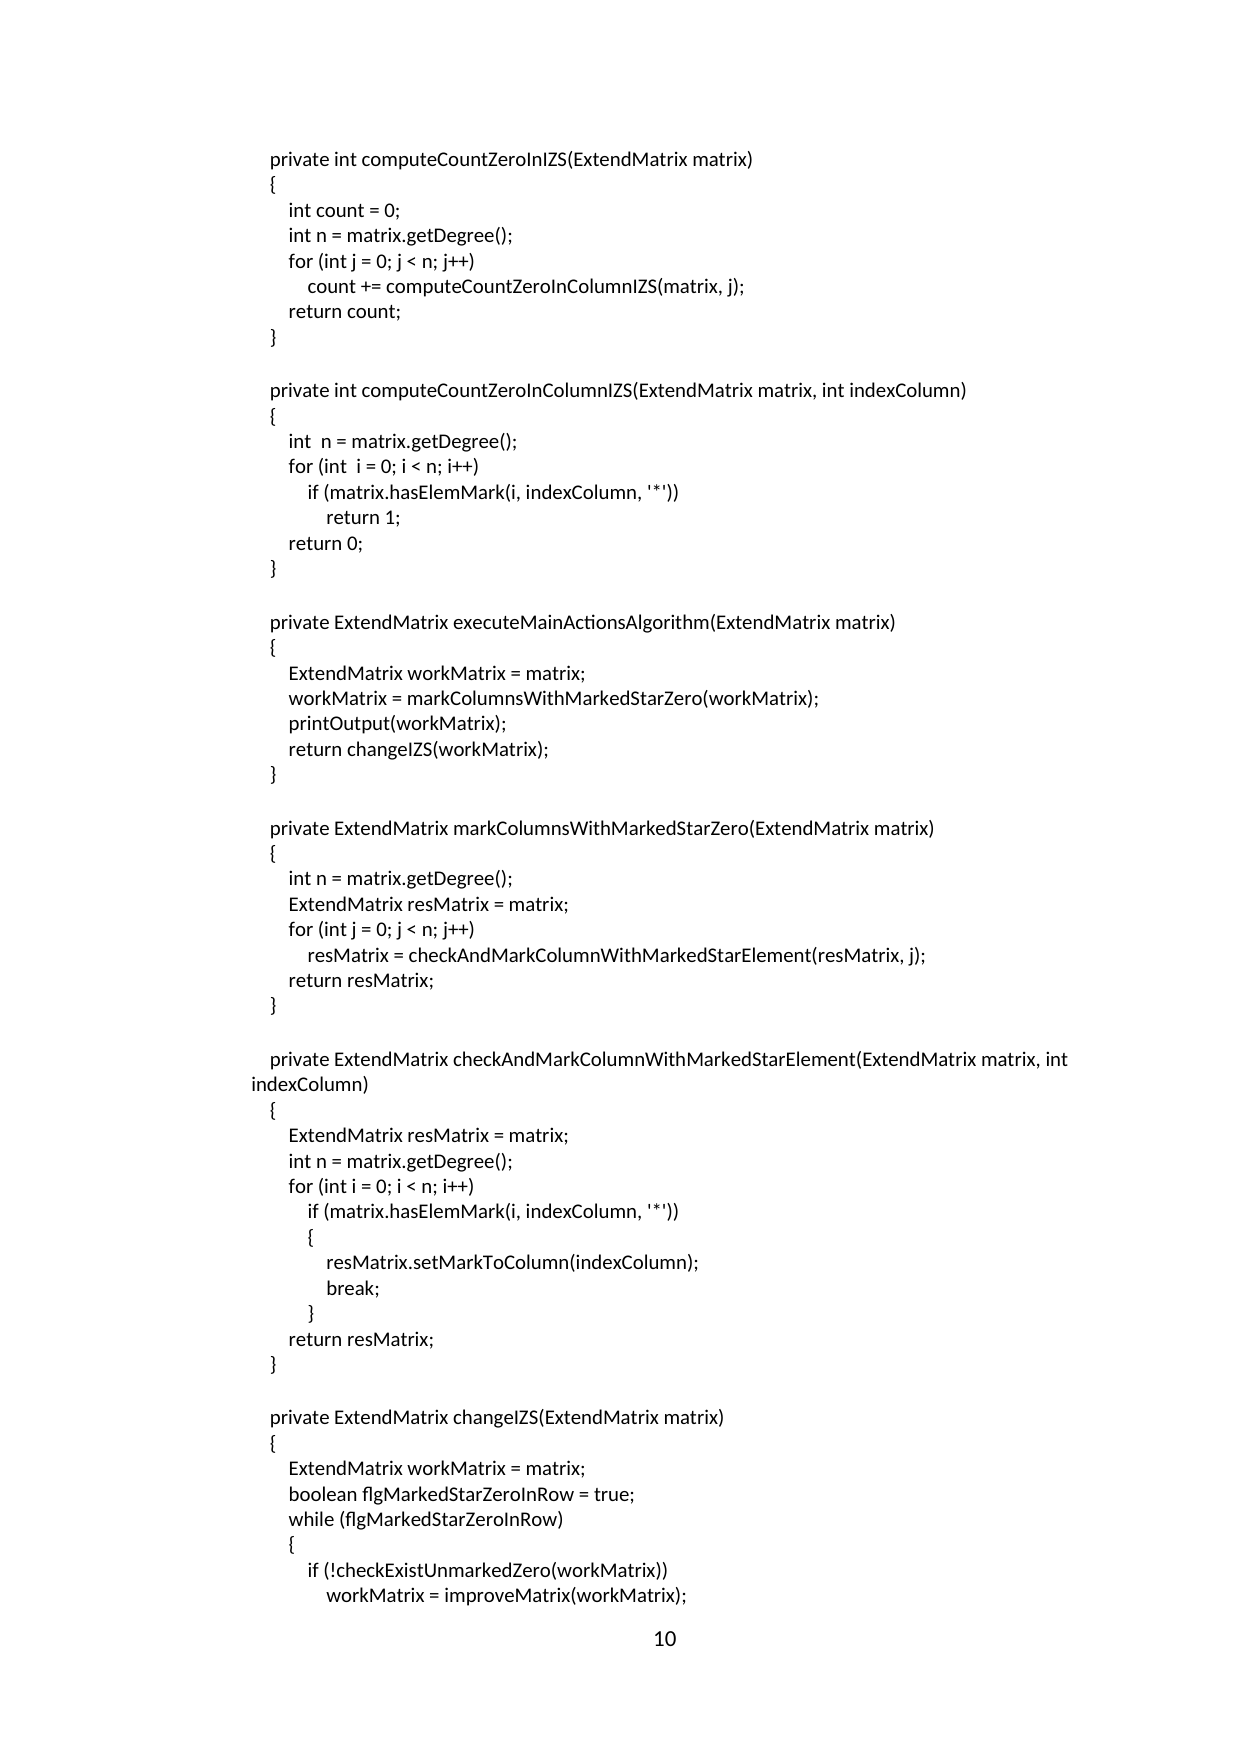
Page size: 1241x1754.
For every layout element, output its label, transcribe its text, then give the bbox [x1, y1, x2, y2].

list boolean flgMarkedStarZeroInRow = true; [251, 1481, 1152, 1506]
list private ExtendMatrix markColumnsWithMarkedStarZero(ExtendMatrix matrix) [251, 815, 1152, 840]
list ExtendMatrix workMatrix = matrix; [251, 660, 1152, 685]
list workMatrix = improveMatrix(workMatrix); [251, 1582, 1152, 1608]
list int n = matrix.getDegree(); [251, 428, 1152, 454]
list printOutput(workMatrix); [251, 711, 1152, 736]
list for (int j = 0; j < n; j++) [251, 248, 1152, 273]
list { [251, 403, 1152, 428]
list count += computeCountZeroInColumnIZS(matrix, j); [251, 273, 1152, 299]
list private int computeCountZeroInIZS(ExtendMatrix matrix) [251, 146, 1152, 172]
list int n = matrix.getDegree(); [251, 866, 1152, 891]
list int count = 0; [251, 197, 1152, 222]
list ExtendMatrix resMatrix = matrix; [251, 1122, 1152, 1148]
list { [251, 1097, 1152, 1122]
list while (flgMarkedStarZeroInRow) [251, 1506, 1152, 1532]
list { [251, 1430, 1152, 1455]
list } [251, 993, 1152, 1018]
list } [251, 761, 1152, 787]
list } [251, 555, 1152, 581]
list resMatrix = checkAndMarkColumnWithMarkedStarElement(resMatrix, j); [251, 942, 1152, 967]
list for (int i = 0; i < n; i++) [251, 1173, 1152, 1199]
list if (matrix.hasElemMark(i, indexColumn, '*')) [251, 1199, 1152, 1224]
list resMatrix.setMarkToColumn(indexColumn); [251, 1249, 1152, 1275]
list return resMatrix; [251, 967, 1152, 993]
list if (matrix.hasElemMark(i, indexColumn, '*')) [251, 479, 1152, 504]
list return count; [251, 299, 1152, 324]
list private ExtendMatrix checkAndMarkColumnWithMarkedStarElement(ExtendMatrix matrix, int indexColumn) [251, 1046, 1152, 1097]
list { [251, 634, 1152, 660]
list workMatrix = markColumnsWithMarkedStarZero(workMatrix); [251, 685, 1152, 711]
list { [251, 1532, 1152, 1557]
list return 1; [251, 504, 1152, 530]
list if (!checkExistUnmarkedZero(workMatrix)) [251, 1557, 1152, 1582]
list } [251, 1300, 1152, 1326]
list ExtendMatrix resMatrix = matrix; [251, 891, 1152, 916]
list for (int i = 0; i < n; i++) [251, 454, 1152, 479]
list { [251, 1224, 1152, 1249]
list private int computeCountZeroInColumnIZS(ExtendMatrix matrix, int indexColumn) [251, 377, 1152, 403]
list return 0; [251, 530, 1152, 555]
list for (int j = 0; j < n; j++) [251, 916, 1152, 942]
list return changeIZS(workMatrix); [251, 736, 1152, 761]
list ExtendMatrix workMatrix = matrix; [251, 1455, 1152, 1481]
list break; [251, 1275, 1152, 1300]
list } [251, 1351, 1152, 1377]
list } [251, 324, 1152, 349]
list { [251, 172, 1152, 197]
list private ExtendMatrix changeIZS(ExtendMatrix matrix) [251, 1404, 1152, 1430]
list int n = matrix.getDegree(); [251, 222, 1152, 248]
list private ExtendMatrix executeMainActionsAlgorithm(ExtendMatrix matrix) [251, 609, 1152, 634]
list { [251, 840, 1152, 866]
list int n = matrix.getDegree(); [251, 1148, 1152, 1173]
list return resMatrix; [251, 1326, 1152, 1351]
